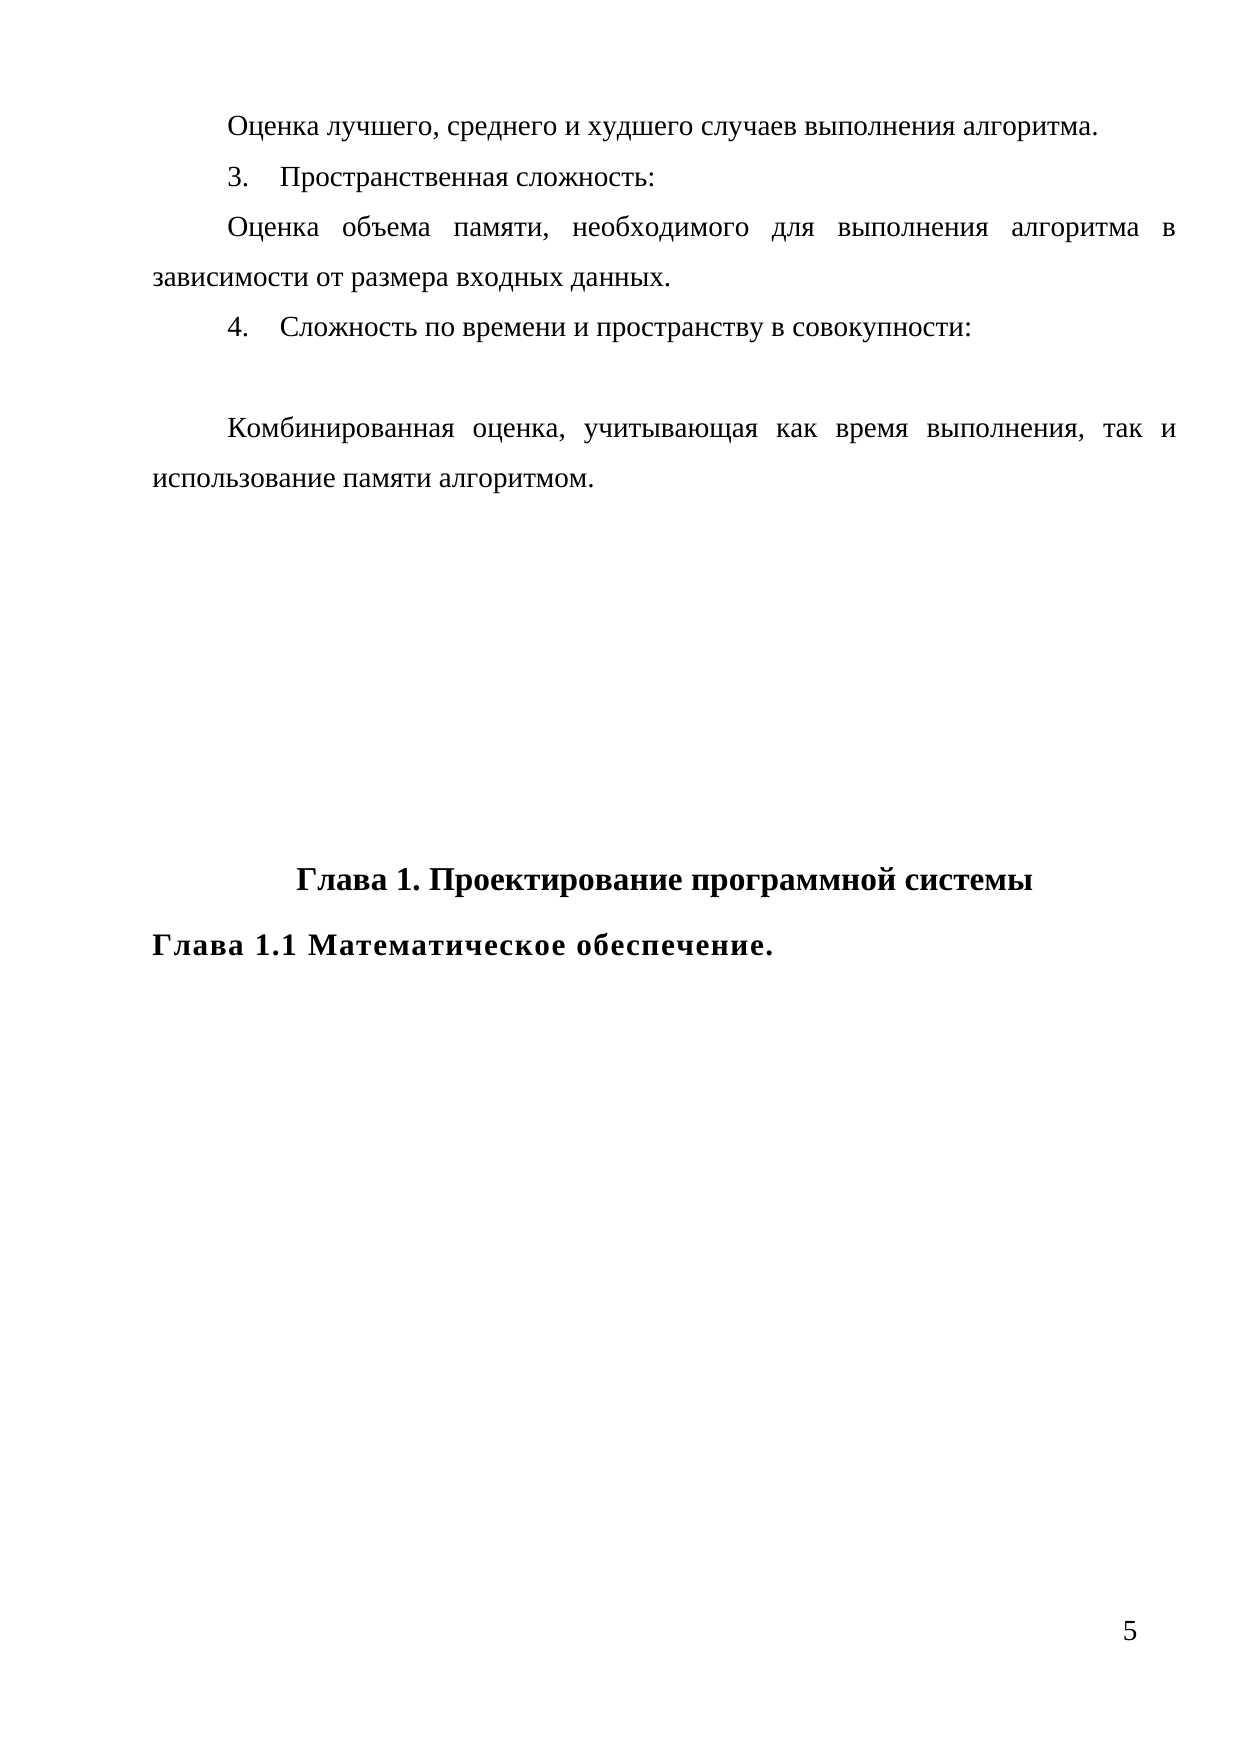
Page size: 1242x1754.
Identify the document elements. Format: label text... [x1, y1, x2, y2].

list Сложность по времени и пространству в совокупности: [227, 309, 1177, 343]
subtitle Глава 1.1 Математическое обеспечение. [152, 927, 1177, 963]
list Пространственная сложность: [227, 159, 1177, 192]
text Оценка лучшего, среднего и худшего случаев выполнения алгоритма. [152, 108, 1177, 142]
text Оценка объема памяти, необходимого для выполнения алгоритма в зависимости от размера входных данных. [152, 209, 1177, 293]
text Комбинированная оценка, учитывающая как время выполнения, так и использование памяти алгоритмом. [152, 410, 1177, 494]
subtitle Глава 1. Проектирование программной системы [152, 859, 1177, 898]
